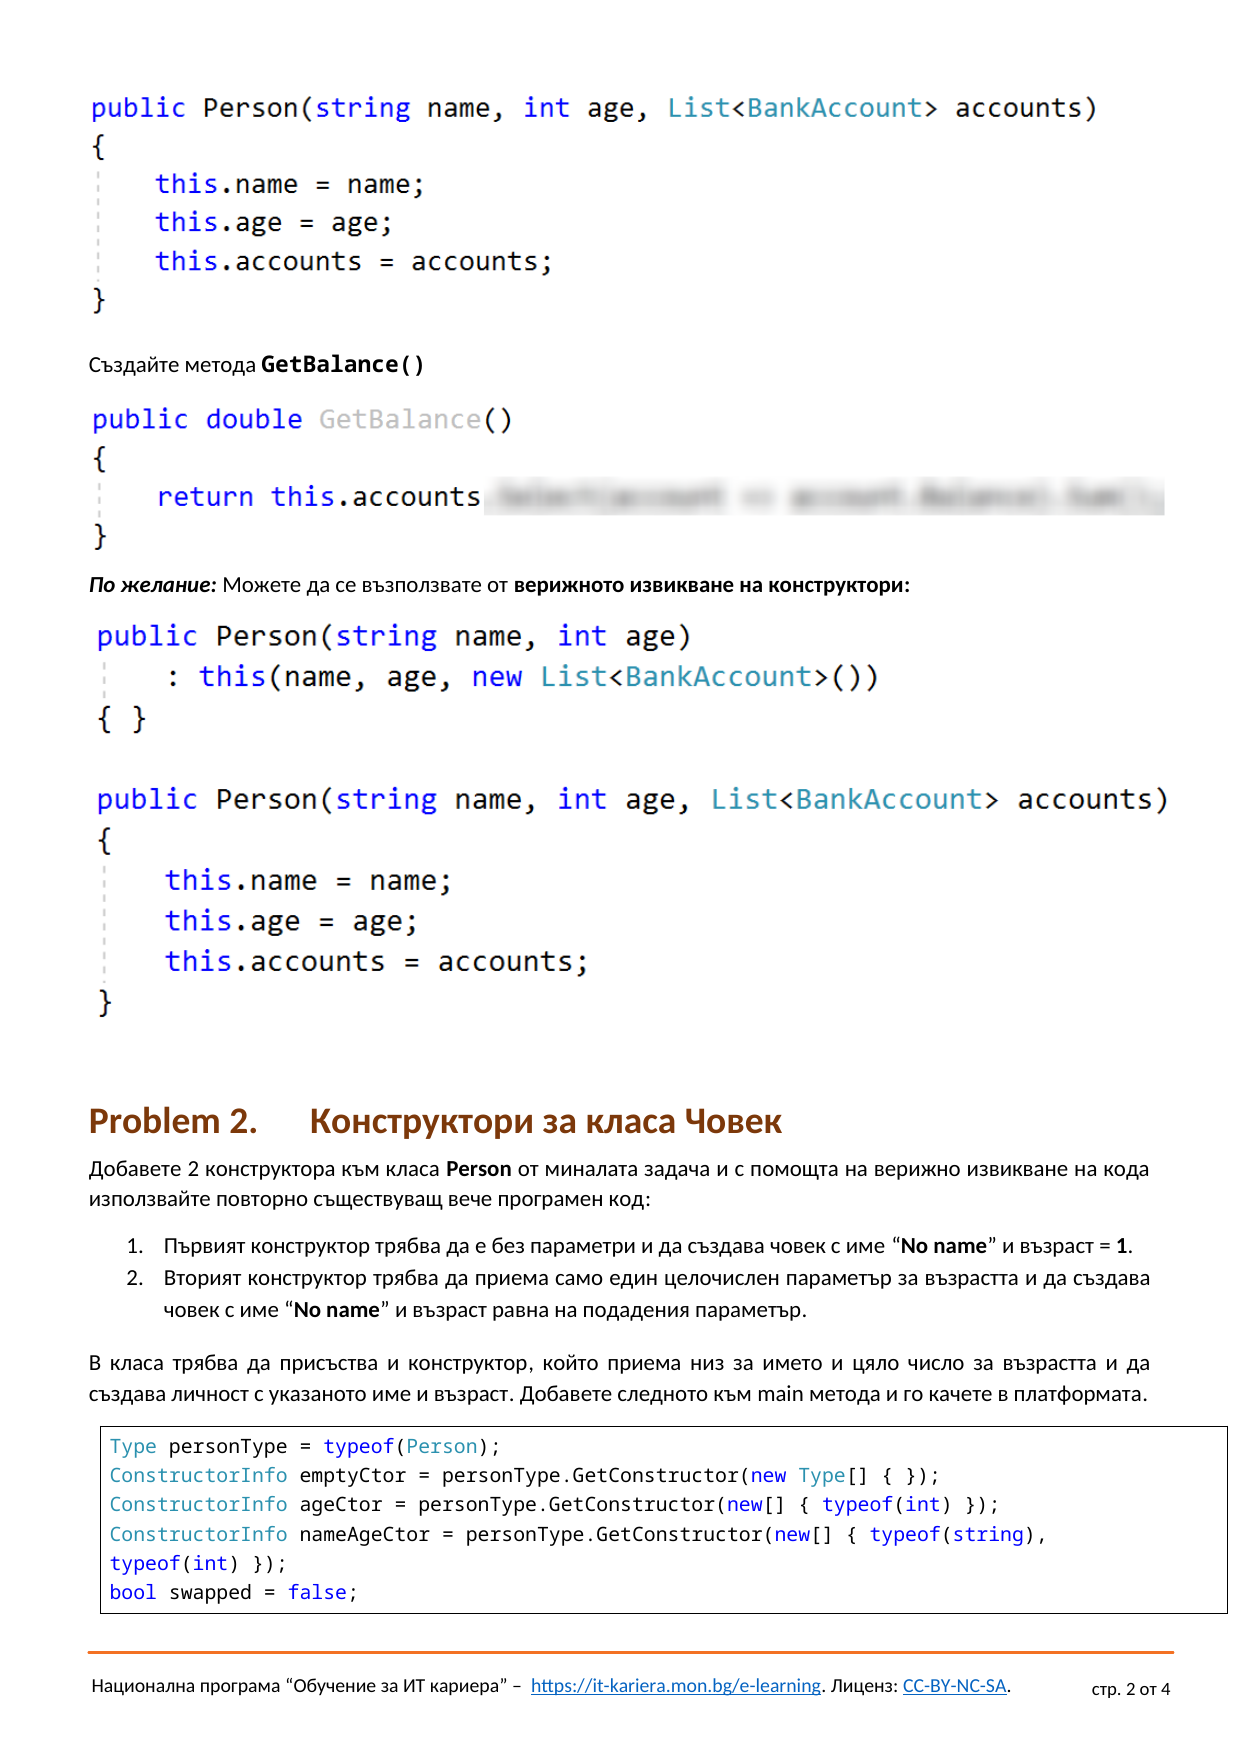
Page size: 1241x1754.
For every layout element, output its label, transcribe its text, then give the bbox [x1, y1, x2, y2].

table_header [101, 1427, 1227, 1613]
text Създайте метода GetBalance() [89, 348, 1152, 380]
picture [88, 616, 1176, 1028]
picture [88, 398, 1176, 551]
list Първият конструктор трябва да е без параметри и да създава човек с име “No name” и възраст = 1. [126, 1231, 1152, 1259]
picture [88, 88, 1104, 330]
text В класа трябва да присъства и конструктор, който приема низ за името и цяло число за възрастта и да създава личност с указаното име и възраст. Добавете следното към main метода и го качете в платформата. [89, 1348, 1152, 1407]
text Добавете 2 конструктора към класа Person от миналата задача и с помощта на верижно извикване на кода използвайте повторно съществуващ вече програмен код: [89, 1154, 1152, 1212]
text По желание: Можете да се възползвате от верижното извикване на конструктори: [89, 570, 1152, 598]
subtitle Конструктори за класа Човек [89, 1097, 1152, 1143]
list Вторият конструктор трябва да приема само един целочислен параметър за възрастта и да създава човек с име “No name” и възраст равна на подадения параметър. [126, 1263, 1152, 1323]
